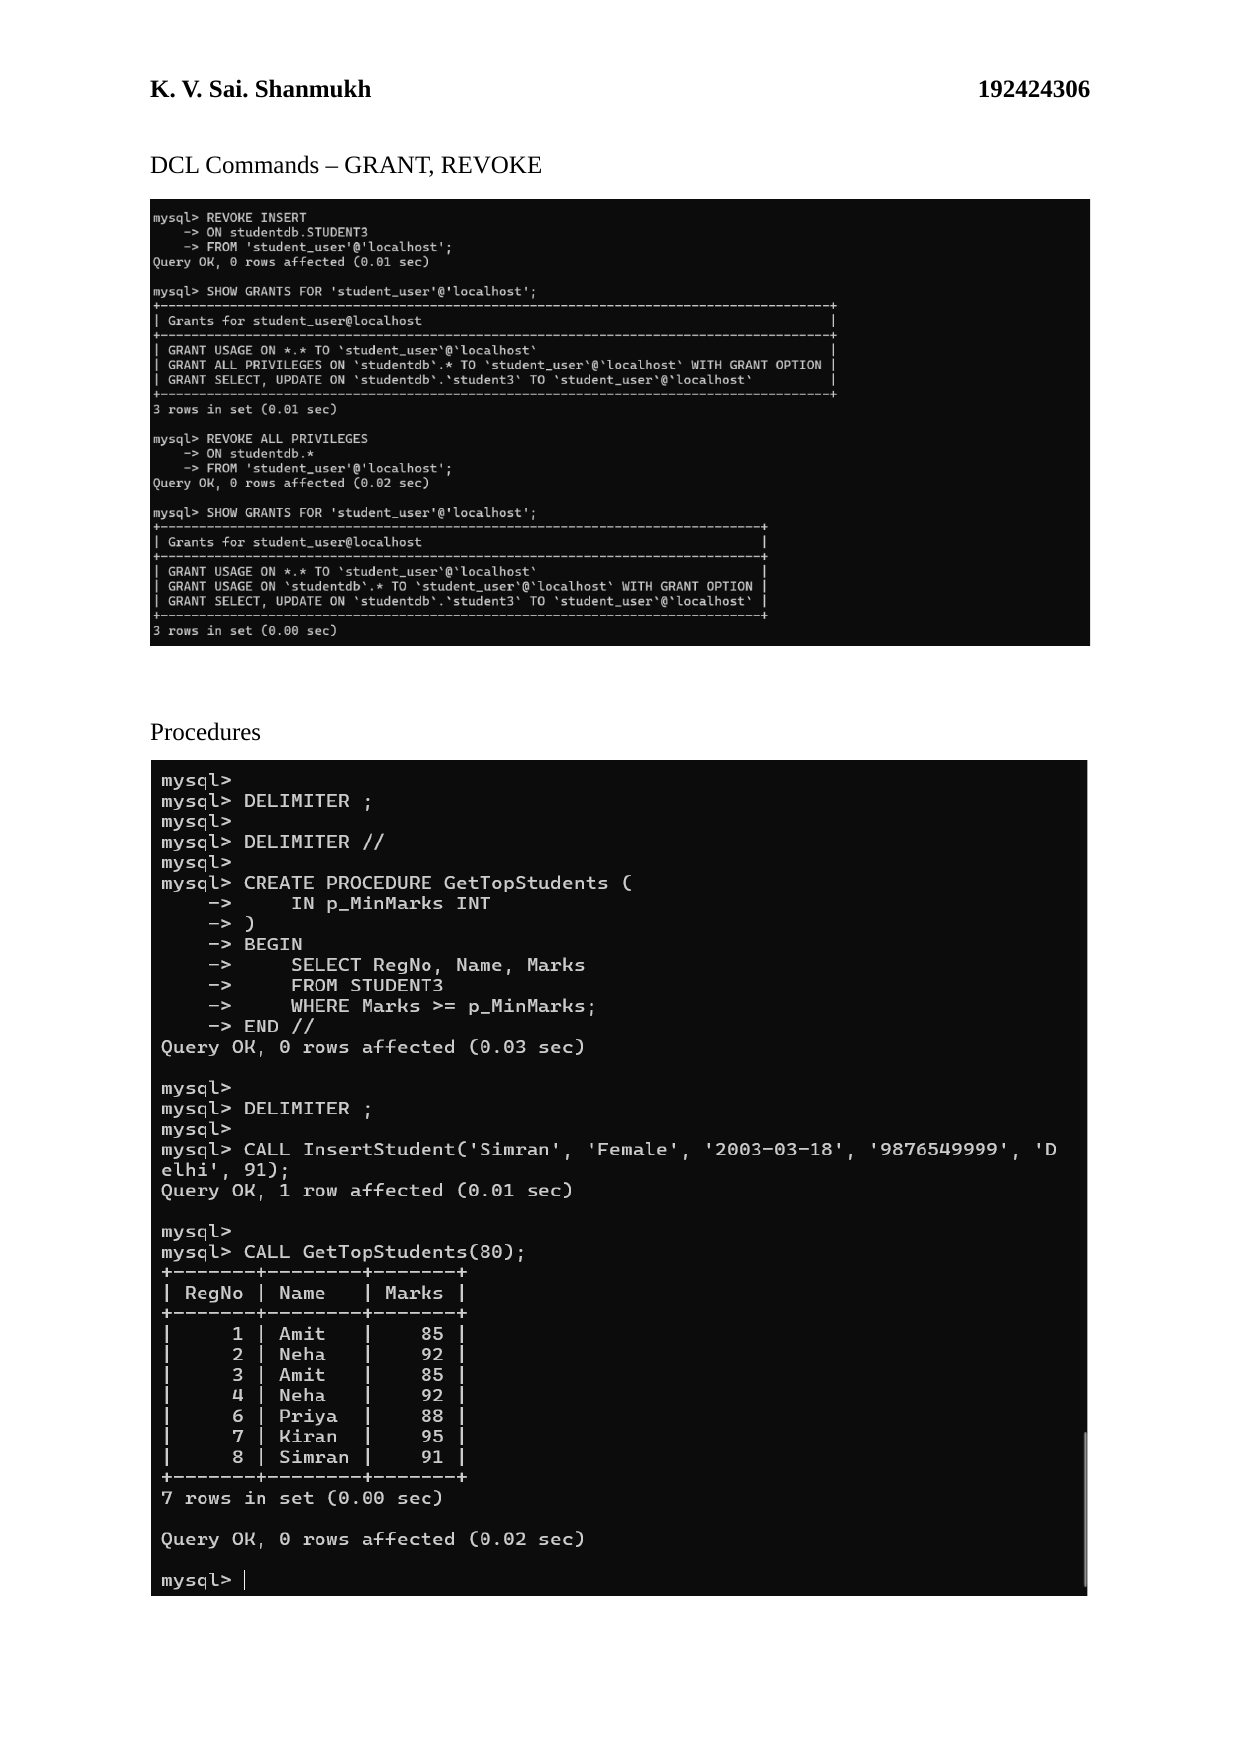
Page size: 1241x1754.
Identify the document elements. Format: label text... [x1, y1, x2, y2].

picture [150, 760, 1087, 1595]
text DCL Commands – GRANT, REVOKE [150, 150, 1090, 179]
text Procedures [150, 717, 1090, 745]
picture [150, 199, 1091, 646]
